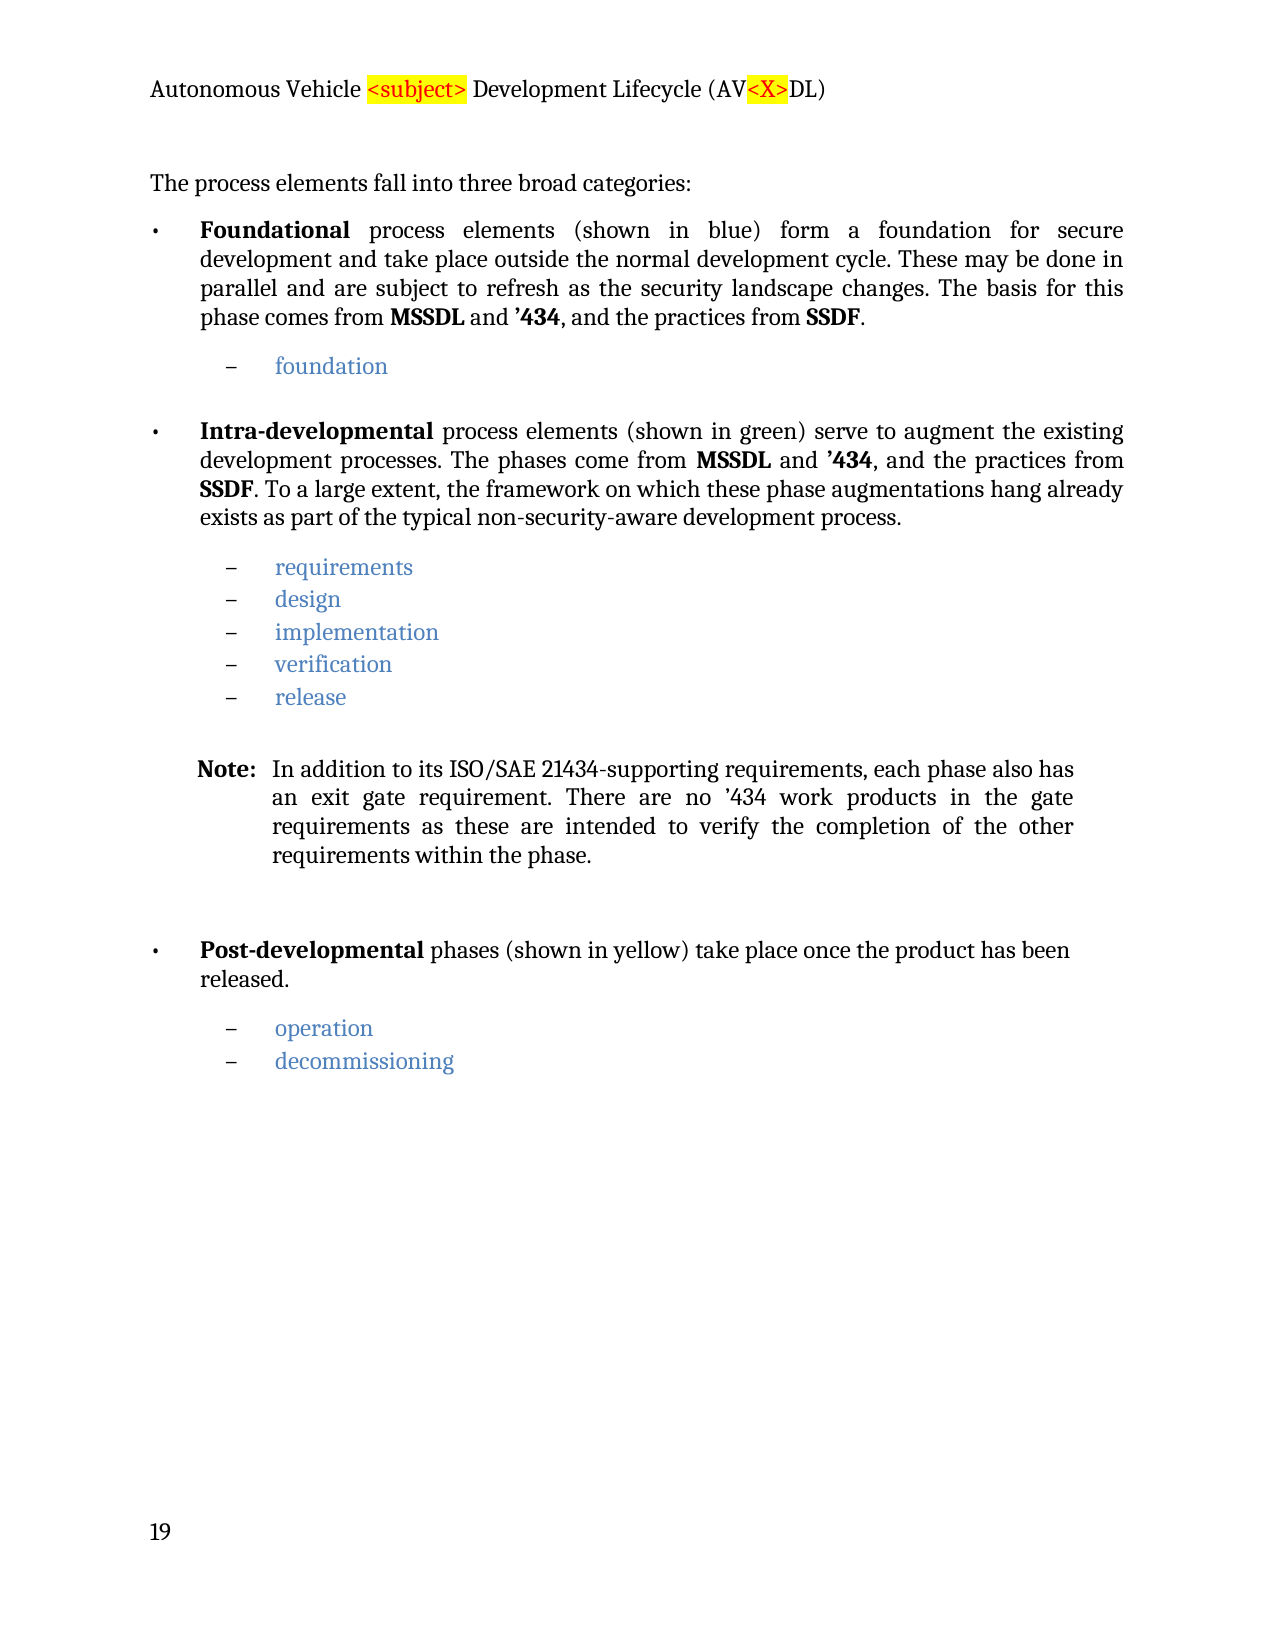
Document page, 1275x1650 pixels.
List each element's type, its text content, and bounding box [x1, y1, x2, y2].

list release [225, 683, 1125, 712]
list Post-developmental phases (shown in yellow) take place once the product has been released. [150, 936, 1125, 993]
list verification [225, 650, 1125, 679]
list foundation [225, 352, 1125, 381]
list design [225, 585, 1125, 614]
list operation [225, 1014, 1125, 1043]
text Note: In addition to its ISO/SAE 21434-supporting requirements, each phase also has an exit gate requirement. There are no ’434 work products in the gate requirements as these are intended to verify the completion of the other requirements within the phase. [197, 754, 1075, 869]
list implementation [225, 618, 1125, 647]
list requirements [225, 553, 1125, 582]
list decommissioning [225, 1047, 1125, 1075]
text The process elements fall into three broad categories: [150, 169, 1125, 197]
list Intra-developmental process elements (shown in green) serve to augment the existing development processes. The phases come from MSSDL and ’434, and the practices from SSDF. To a large extent, the framework on which these phase augmentations hang already exists as part of the typical non-security-aware development process. [150, 417, 1125, 532]
list Foundational process elements (shown in blue) form a foundation for secure development and take place outside the normal development cycle. These may be done in parallel and are subject to refresh as the security landscape changes. The basis for this phase comes from MSSDL and ’434, and the practices from SSDF. [150, 216, 1125, 331]
